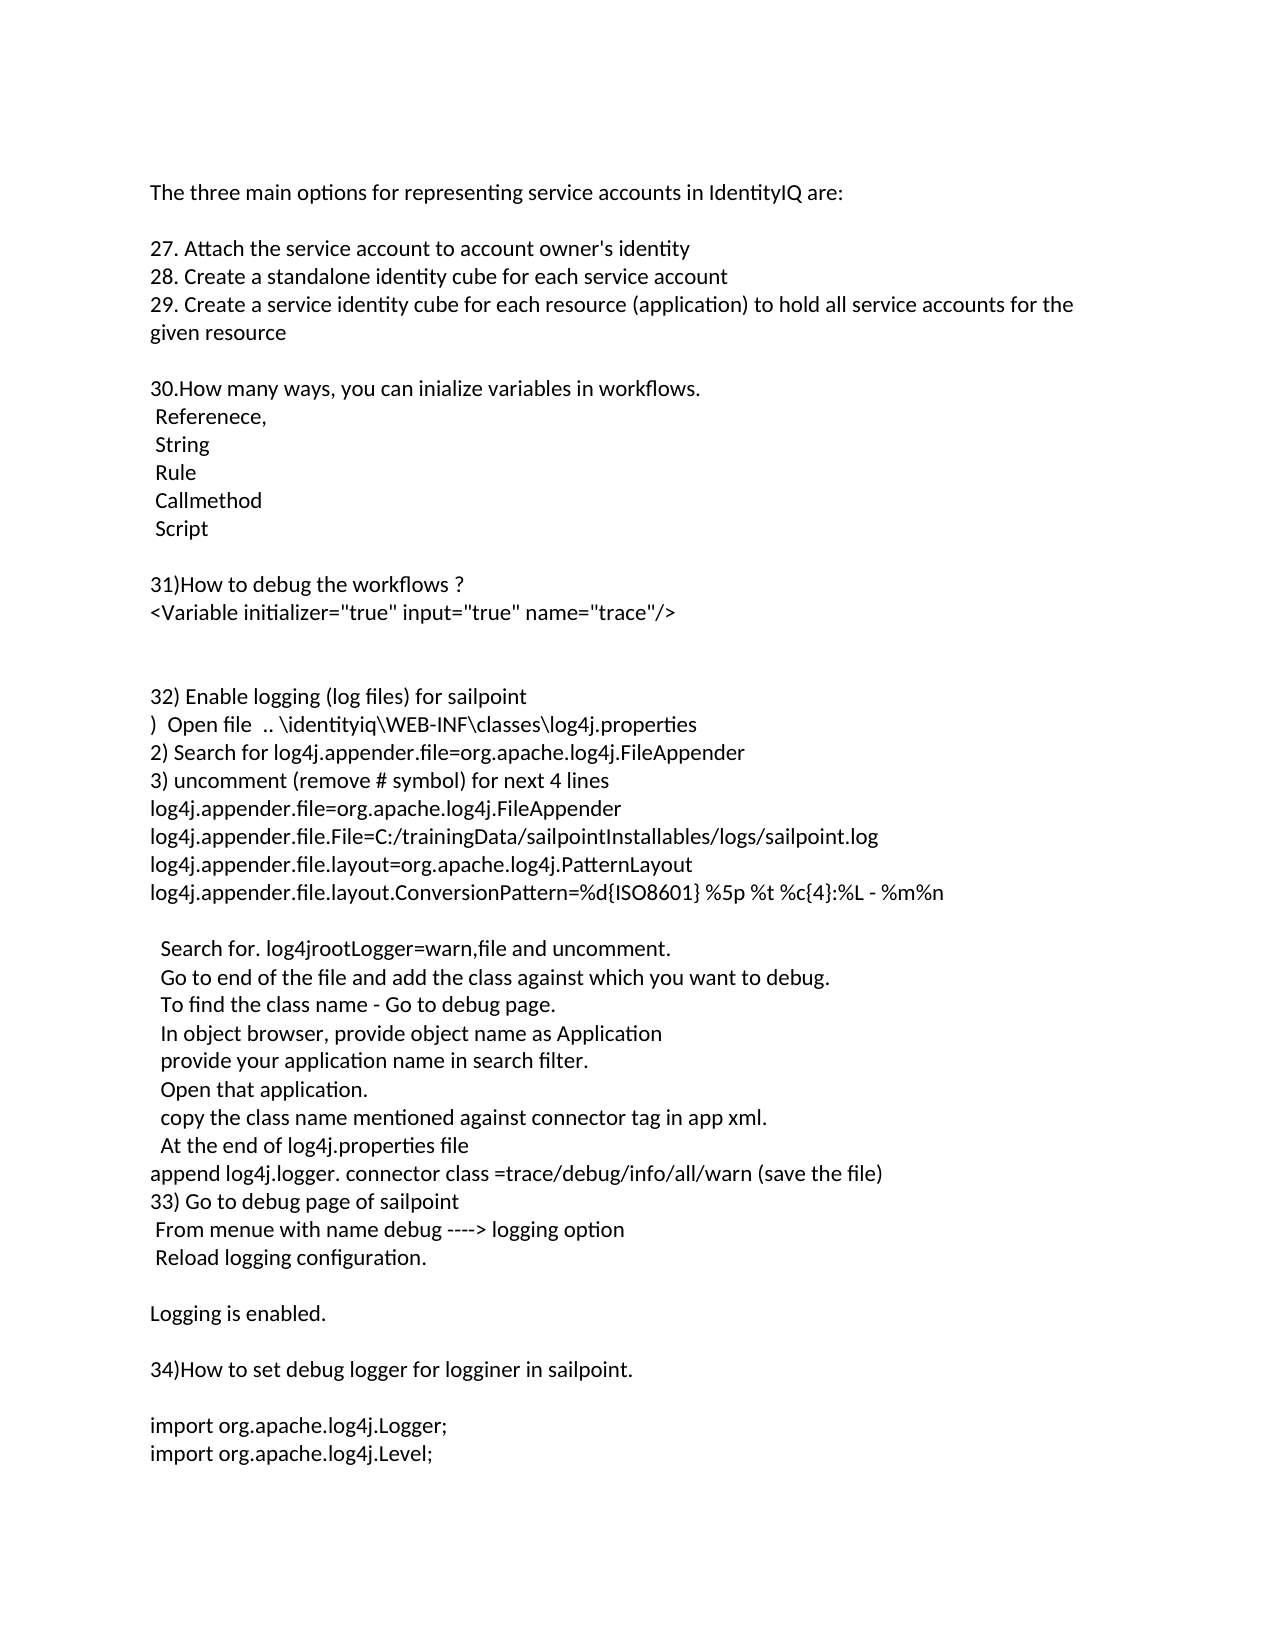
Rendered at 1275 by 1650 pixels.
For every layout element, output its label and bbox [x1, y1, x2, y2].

text [150, 150, 1125, 1495]
